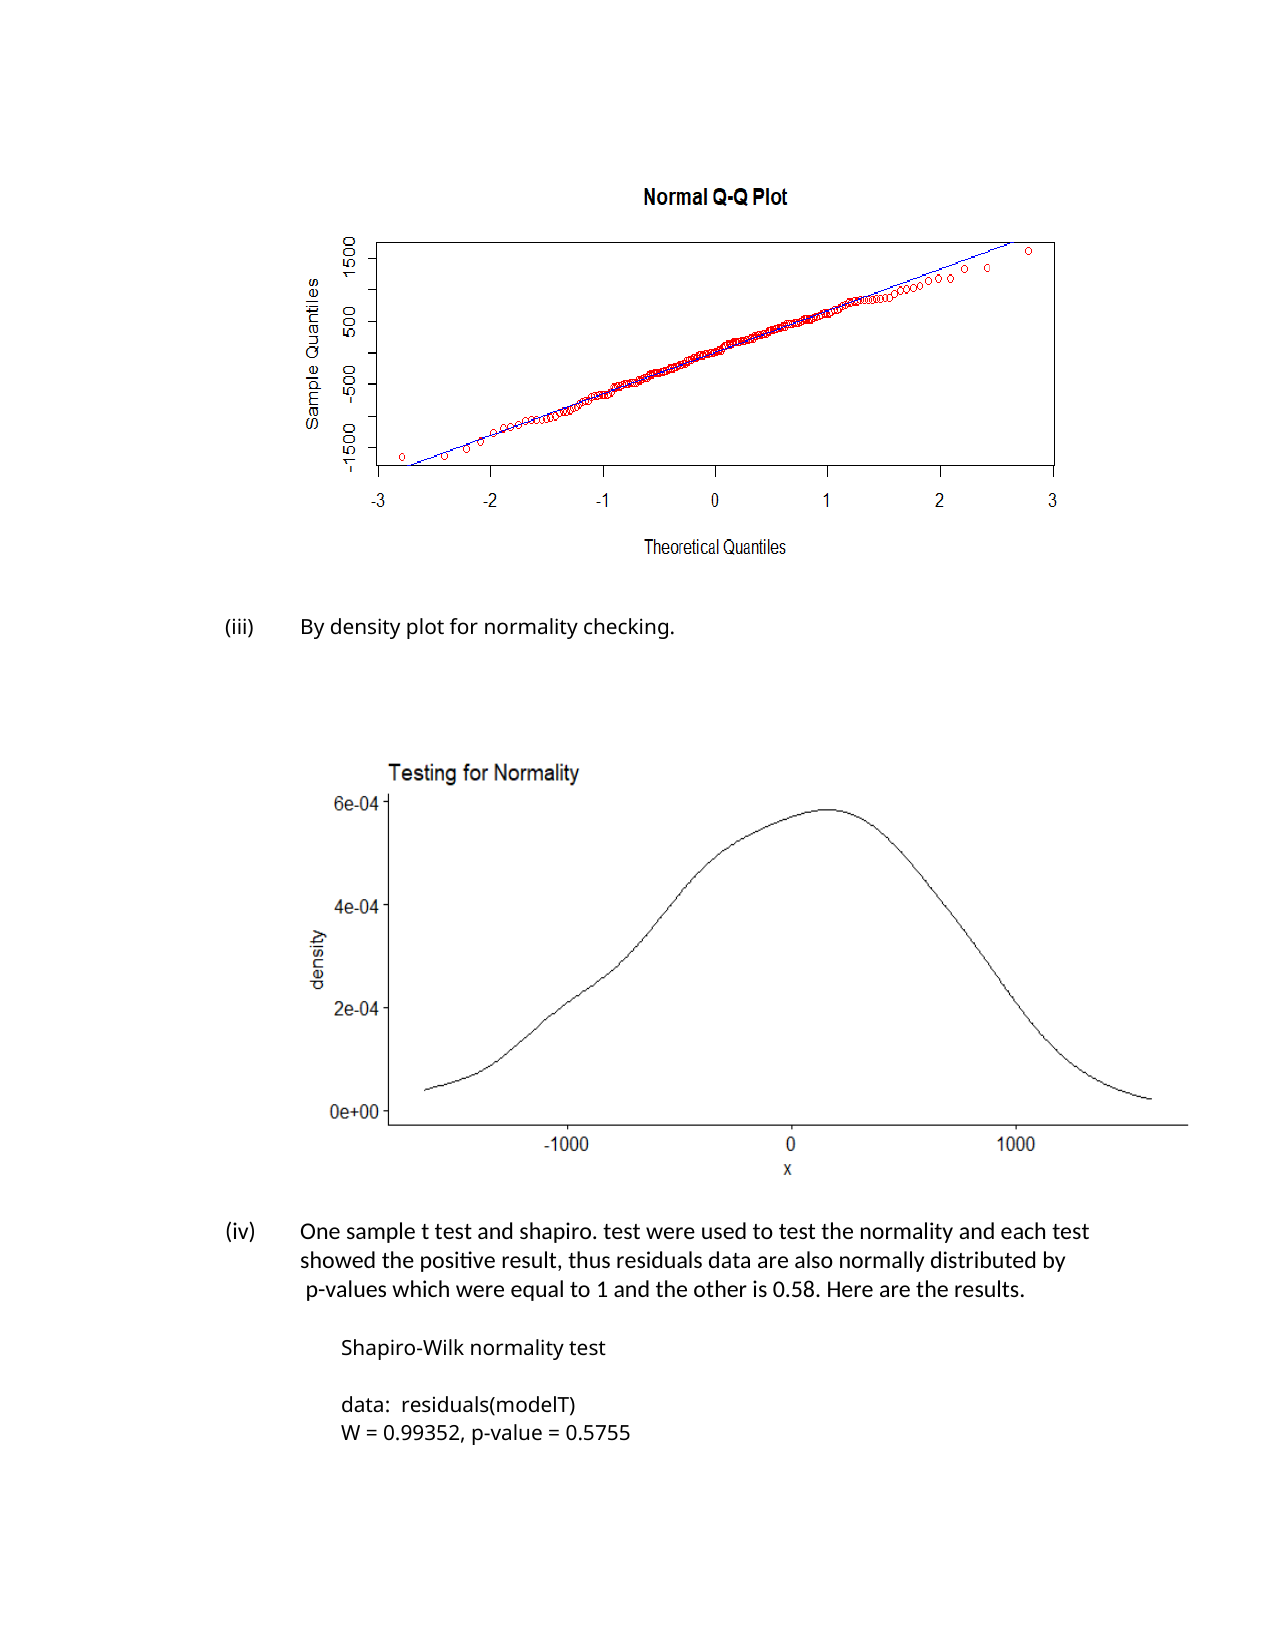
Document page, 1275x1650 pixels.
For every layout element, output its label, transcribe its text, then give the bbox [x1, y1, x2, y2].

text Shapiro-Wilk normality test [150, 1333, 1125, 1361]
list p-values which were equal to 1 and the other is 0.58. Here are the results. [300, 1274, 1125, 1303]
list By density plot for normality checking. [225, 612, 1125, 640]
list One sample t test and shapiro. test were used to test the normality and each test [225, 1216, 1125, 1245]
picture [300, 150, 1093, 583]
text W = 0.99352, p-value = 0.5755 [150, 1418, 1125, 1447]
list showed the positive result, thus residuals data are also normally distributed by [300, 1245, 1125, 1274]
picture [300, 753, 1197, 1187]
text data: residuals(modelT) [150, 1390, 1125, 1418]
